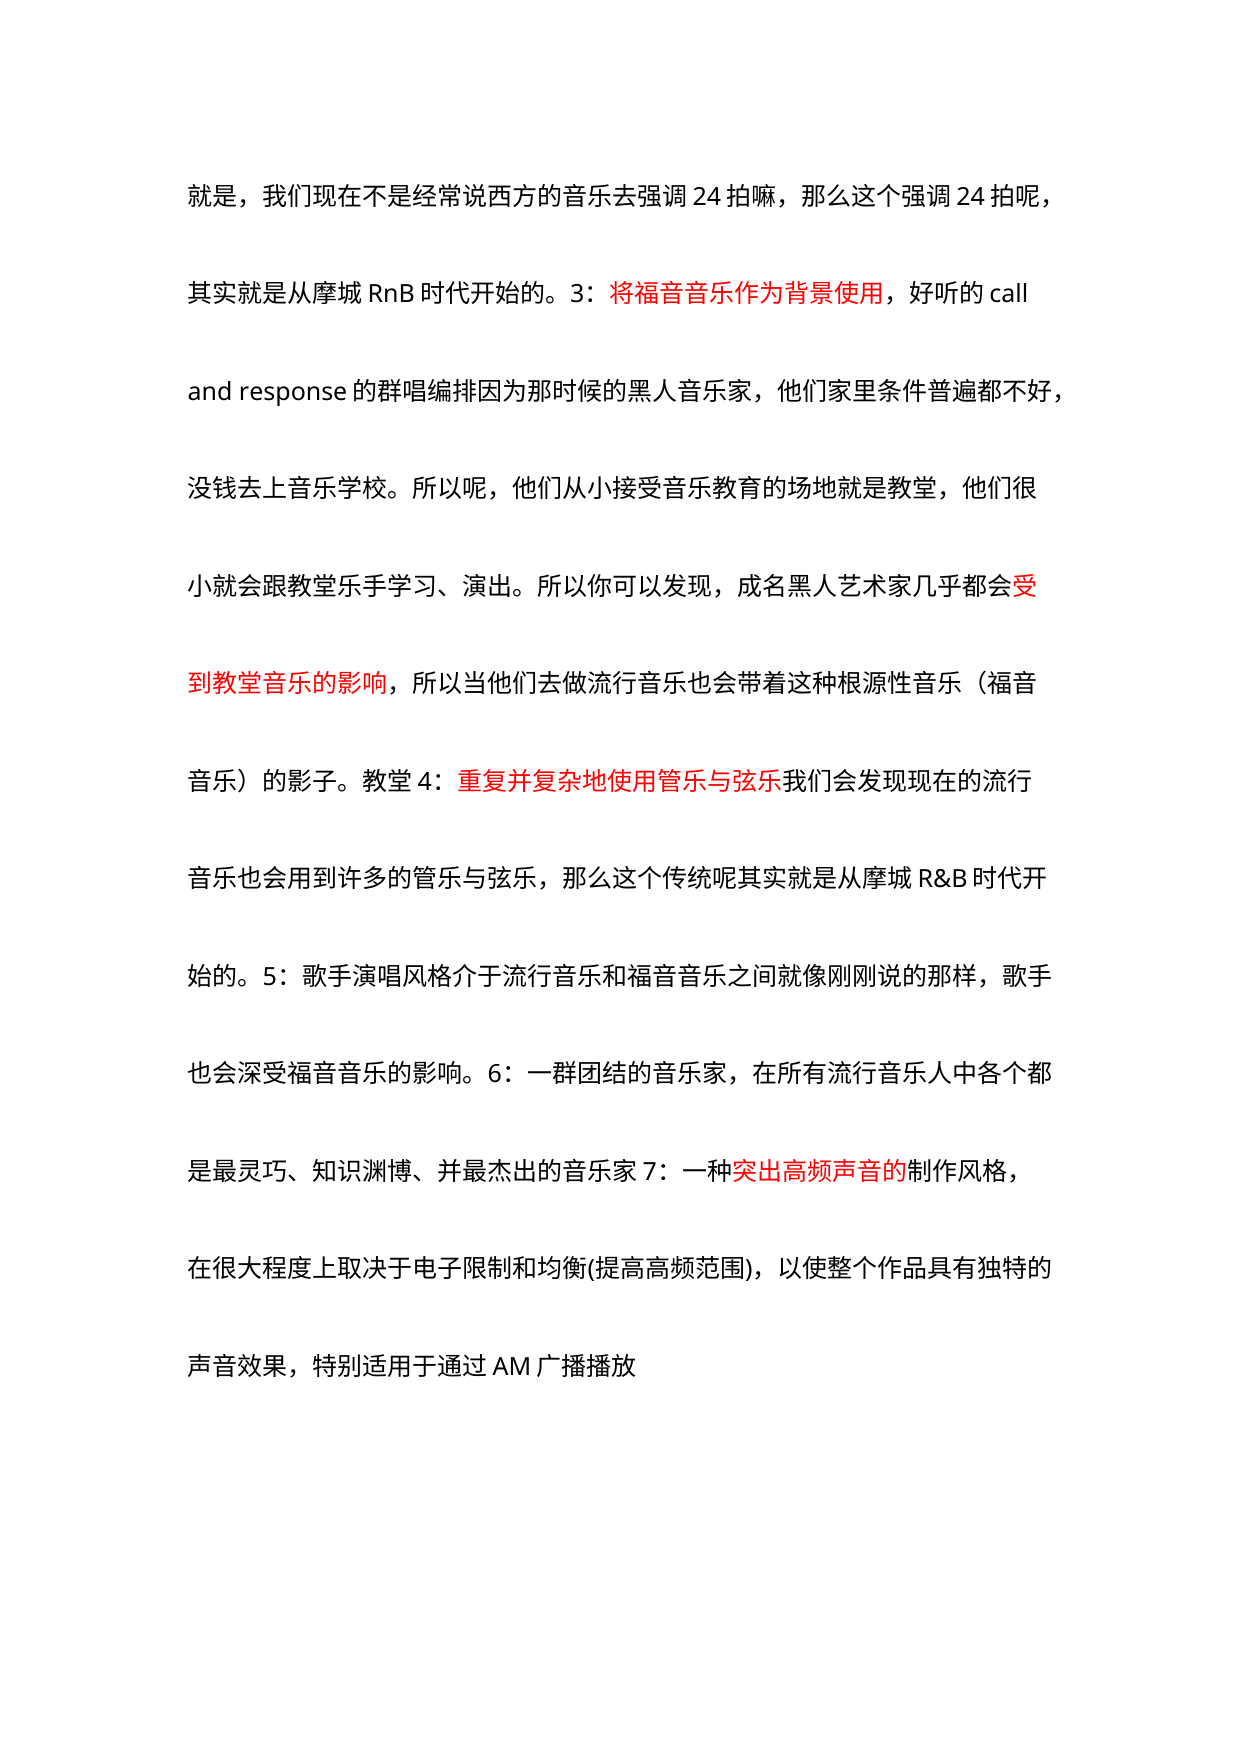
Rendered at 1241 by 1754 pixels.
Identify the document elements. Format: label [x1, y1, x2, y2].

text [187, 162, 1053, 1397]
